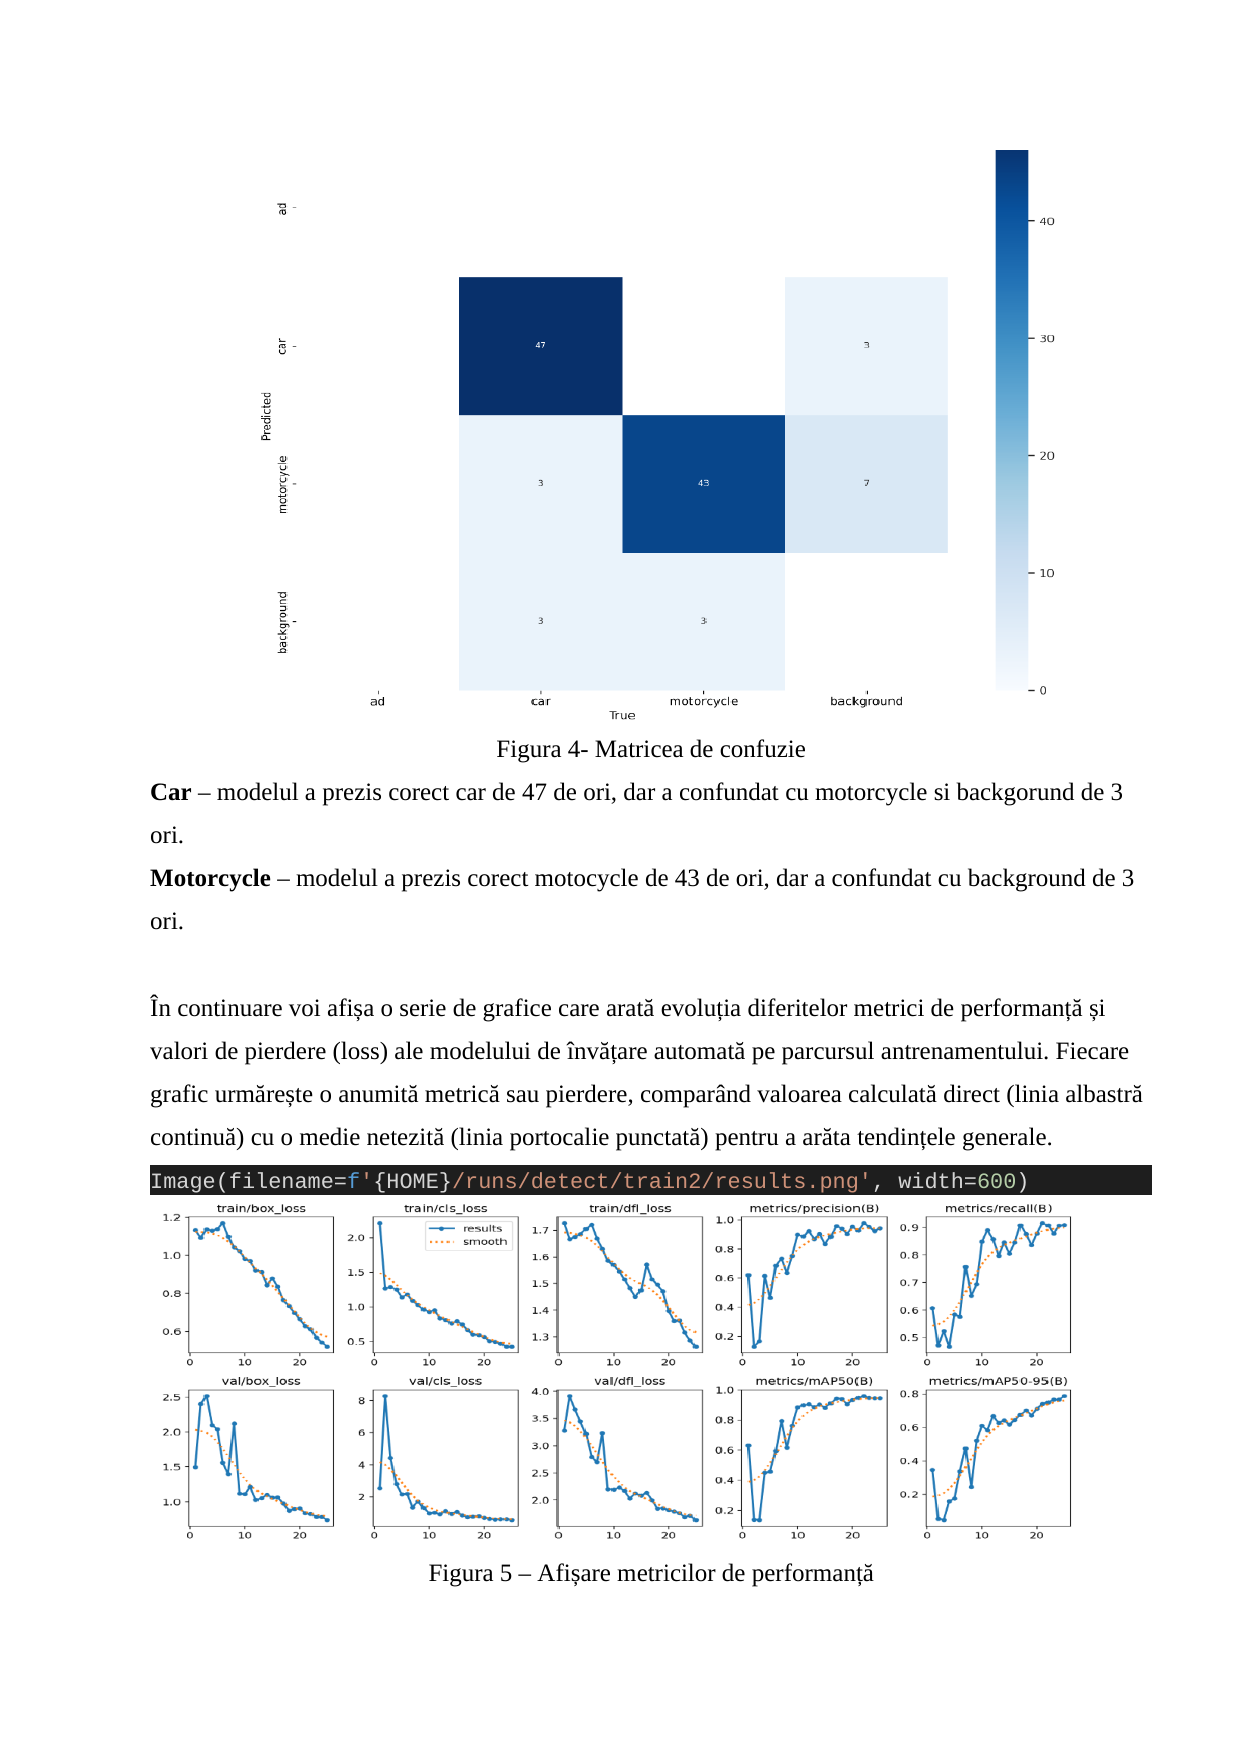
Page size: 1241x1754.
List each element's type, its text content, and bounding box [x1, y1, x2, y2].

text Figura 4- Matricea de confuzie [150, 734, 1152, 763]
text Car – modelul a prezis corect car de 47 de ori, dar a confundat cu motorcycle si backgorund de 3 ori. [150, 777, 1152, 849]
picture [150, 1195, 1075, 1545]
text Image(filename=f'{HOME}/runs/detect/train2/results.png', width=600) [150, 1165, 1152, 1195]
text Figura 5 – Afișare metricilor de performanță [150, 1558, 1152, 1587]
text În continuare voi afișa o serie de grafice care arată evoluția diferitelor metrici de performanță și valori de pierdere (loss) ale modelului de învățare automată pe parcursul antrenamentului. Fiecare grafic urmărește o anumită metrică sau pierdere, comparând valoarea calculată direct (linia albastră continuă) cu o medie netezită (linia portocalie punctată) pentru a arăta tendințele generale. [150, 993, 1152, 1151]
picture [227, 150, 1076, 720]
text Motorcycle – modelul a prezis corect motocycle de 43 de ori, dar a confundat cu background de 3 ori. [150, 863, 1152, 935]
